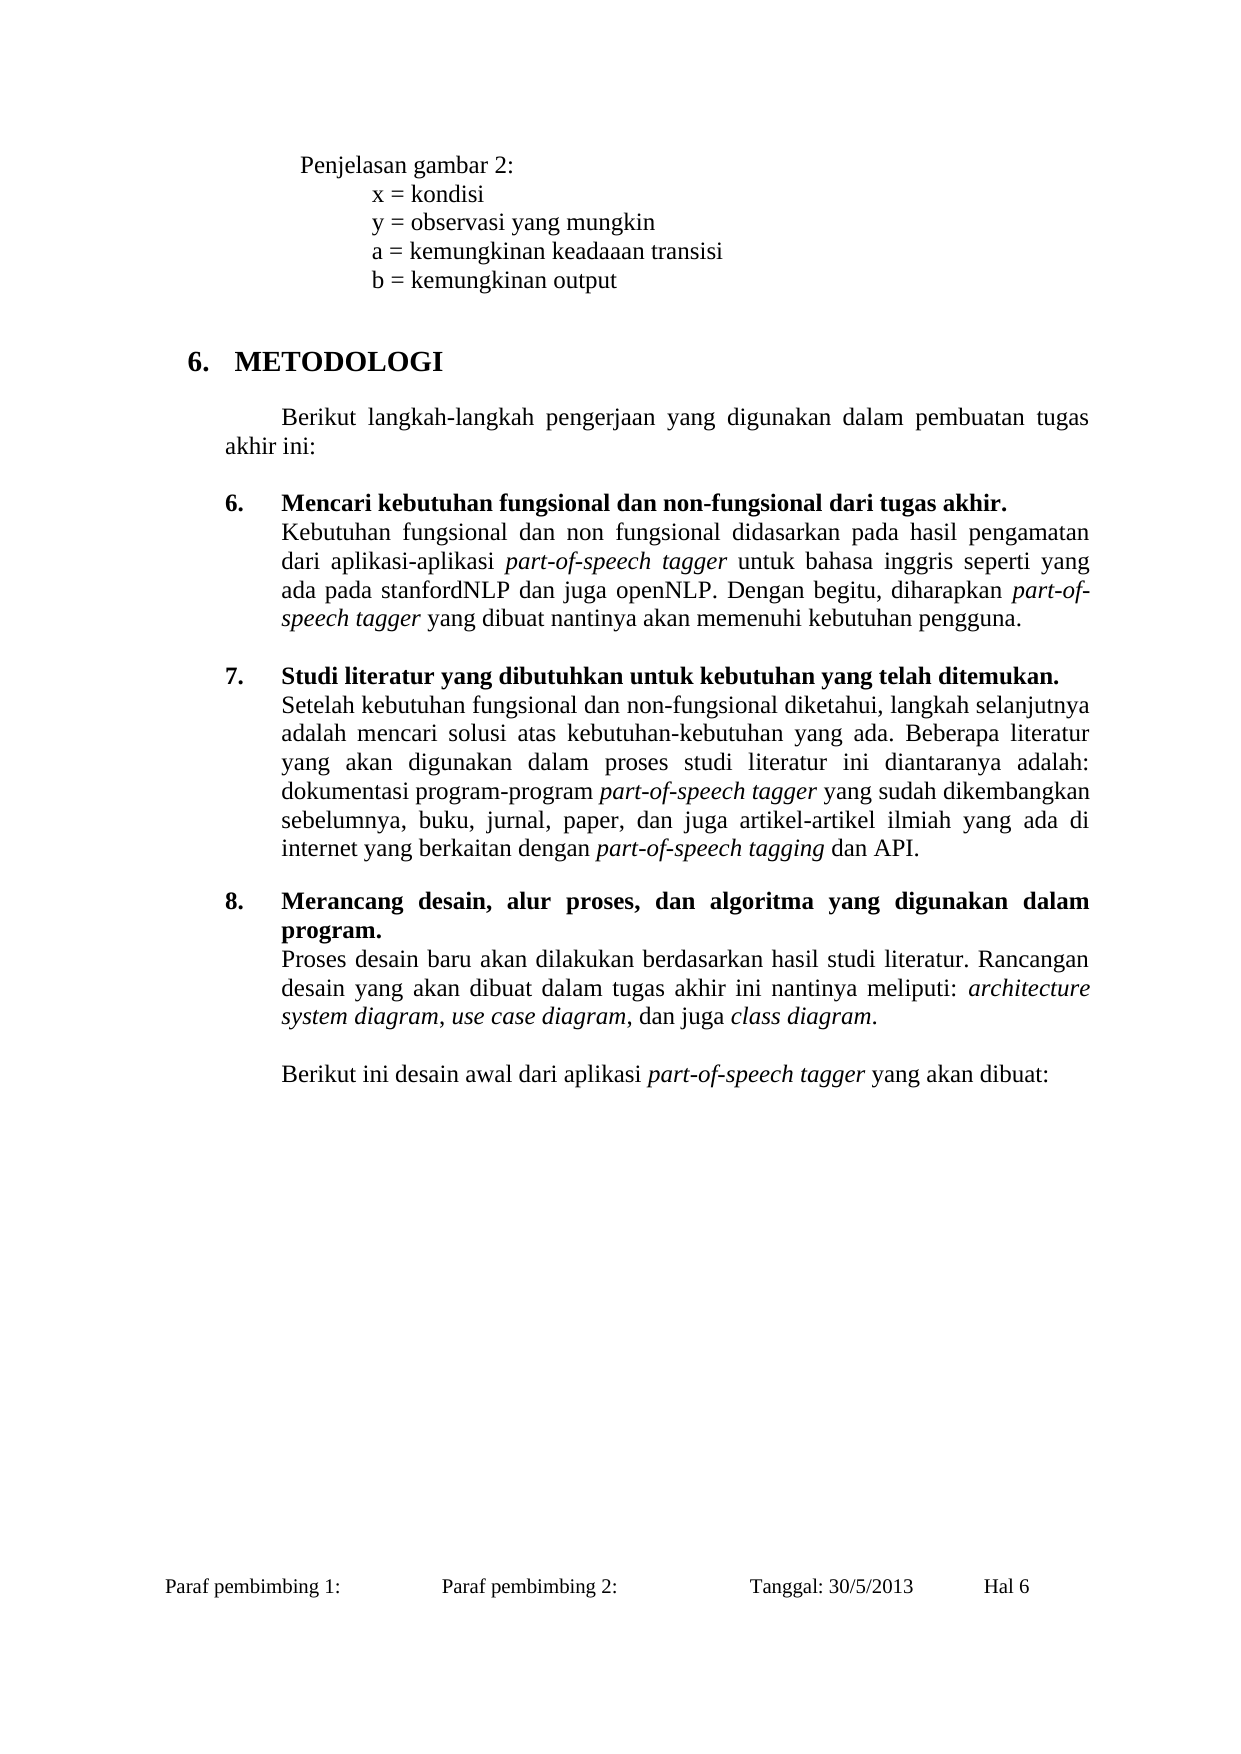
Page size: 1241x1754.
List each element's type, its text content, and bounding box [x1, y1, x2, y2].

text Penjelasan gambar 2: [297, 150, 1090, 179]
text x = kondisi [372, 179, 1090, 207]
subtitle METODOLOGI [187, 344, 1090, 377]
text y = observasi yang mungkin [372, 207, 1090, 236]
list Setelah kebutuhan fungsional dan non-fungsional diketahui, langkah selanjutnya adalah mencari solusi atas kebutuhan-kebutuhan yang ada. Beberapa literatur yang akan digunakan dalam proses studi literatur ini diantaranya adalah: dokumentasi program-program part-of-speech tagger yang sudah dikembangkan sebelumnya, buku, jurnal, paper, dan juga artikel-artikel ilmiah yang ada di internet yang berkaitan dengan part-of-speech tagging dan API. [281, 690, 1090, 862]
list Kebutuhan fungsional dan non fungsional didasarkan pada hasil pengamatan dari aplikasi-aplikasi part-of-speech tagger untuk bahasa inggris seperti yang ada pada stanfordNLP dan juga openNLP. Dengan begitu, diharapkan part-of-speech tagger yang dibuat nantinya akan memenuhi kebutuhan pengguna. [281, 517, 1090, 632]
text a = kemungkinan keadaaan transisi [372, 236, 1090, 265]
list Merancang desain, alur proses, dan algoritma yang digunakan dalam program. [225, 886, 1090, 944]
list Berikut ini desain awal dari aplikasi part-of-speech tagger yang akan dibuat: [225, 1059, 1090, 1088]
text b = kemungkinan output [372, 265, 1090, 294]
list Berikut langkah-langkah pengerjaan yang digunakan dalam pembuatan tugas akhir ini: [225, 402, 1090, 460]
list Studi literatur yang dibutuhkan untuk kebutuhan yang telah ditemukan. [225, 661, 1090, 690]
list Proses desain baru akan dilakukan berdasarkan hasil studi literatur. Rancangan desain yang akan dibuat dalam tugas akhir ini nantinya meliputi: architecture system diagram, use case diagram, dan juga class diagram. [281, 944, 1090, 1030]
list Mencari kebutuhan fungsional dan non-fungsional dari tugas akhir. [225, 488, 1090, 517]
